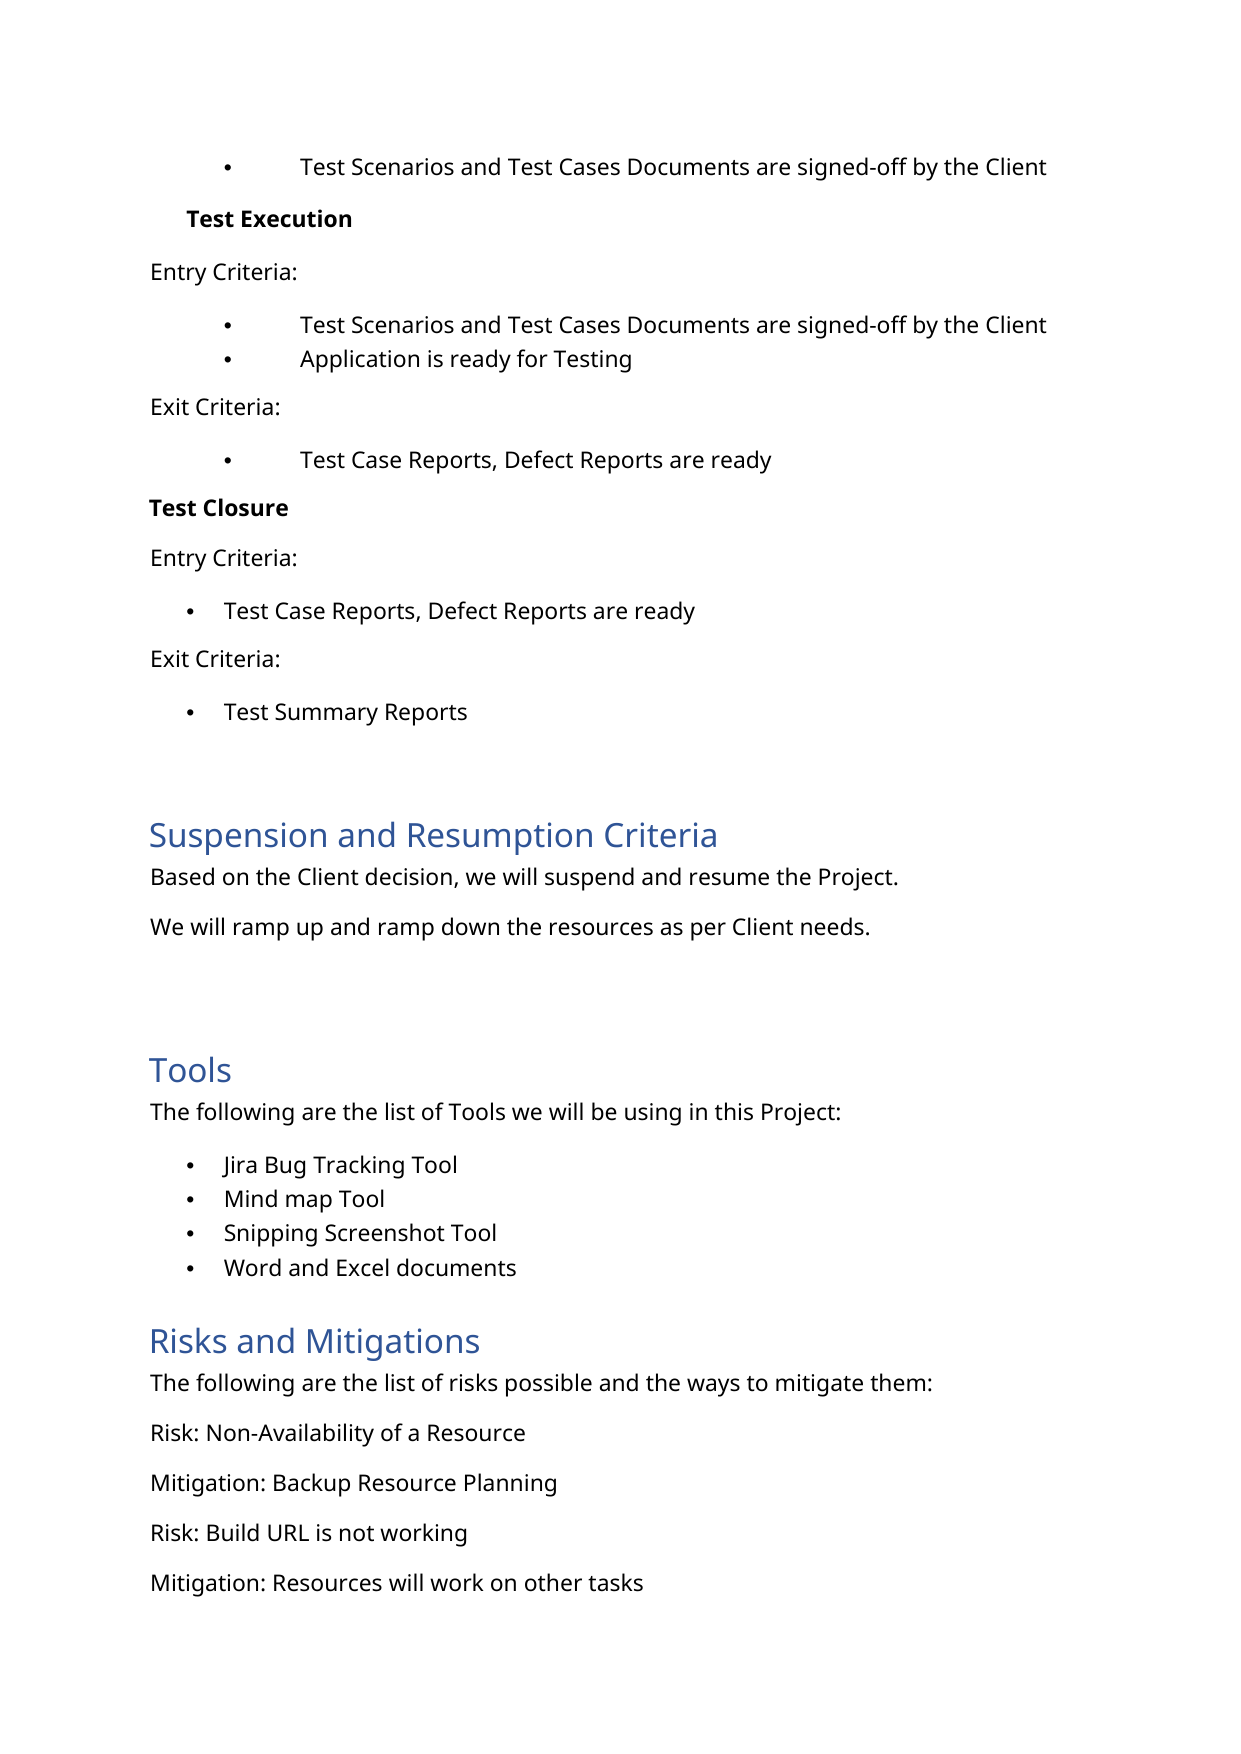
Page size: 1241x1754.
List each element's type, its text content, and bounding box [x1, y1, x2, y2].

text Risk: Build URL is not working [150, 1517, 1091, 1548]
list Mind map Tool [186, 1183, 1091, 1214]
text Based on the Client decision, we will suspend and resume the Project. [150, 861, 1091, 892]
list Test Scenarios and Test Cases Documents are signed-off by the Client [186, 309, 1091, 340]
list Test Case Reports, Defect Reports are ready [186, 444, 1091, 475]
list Jira Bug Tracking Tool [186, 1149, 1091, 1180]
subtitle Tools [148, 1047, 1094, 1092]
list Snipping Screenshot Tool [186, 1217, 1091, 1249]
text Entry Criteria: [150, 256, 1091, 287]
list Word and Excel documents [186, 1252, 1091, 1283]
subtitle Risks and Mitigations [148, 1318, 1094, 1363]
list Test Case Reports, Defect Reports are ready [186, 595, 1091, 627]
list Test Summary Reports [186, 696, 1091, 727]
list Application is ready for Testing [186, 343, 1091, 374]
subtitle Suspension and Resumption Criteria [148, 812, 1094, 858]
text Entry Criteria: [150, 542, 1091, 573]
text The following are the list of risks possible and the ways to mitigate them: [150, 1367, 1091, 1398]
text We will ramp up and ramp down the resources as per Client needs. [150, 911, 1091, 942]
subtitle Test Closure [148, 492, 1094, 523]
text Risk: Non-Availability of a Resource [150, 1417, 1091, 1448]
list Test Scenarios and Test Cases Documents are signed-off by the Client Test Execution [186, 151, 1091, 234]
text Mitigation: Backup Resource Planning [150, 1467, 1091, 1498]
text The following are the list of Tools we will be using in this Project: [150, 1096, 1091, 1127]
text Exit Criteria: [150, 643, 1091, 674]
text Exit Criteria: [150, 391, 1091, 422]
text Mitigation: Resources will work on other tasks [150, 1567, 1091, 1598]
